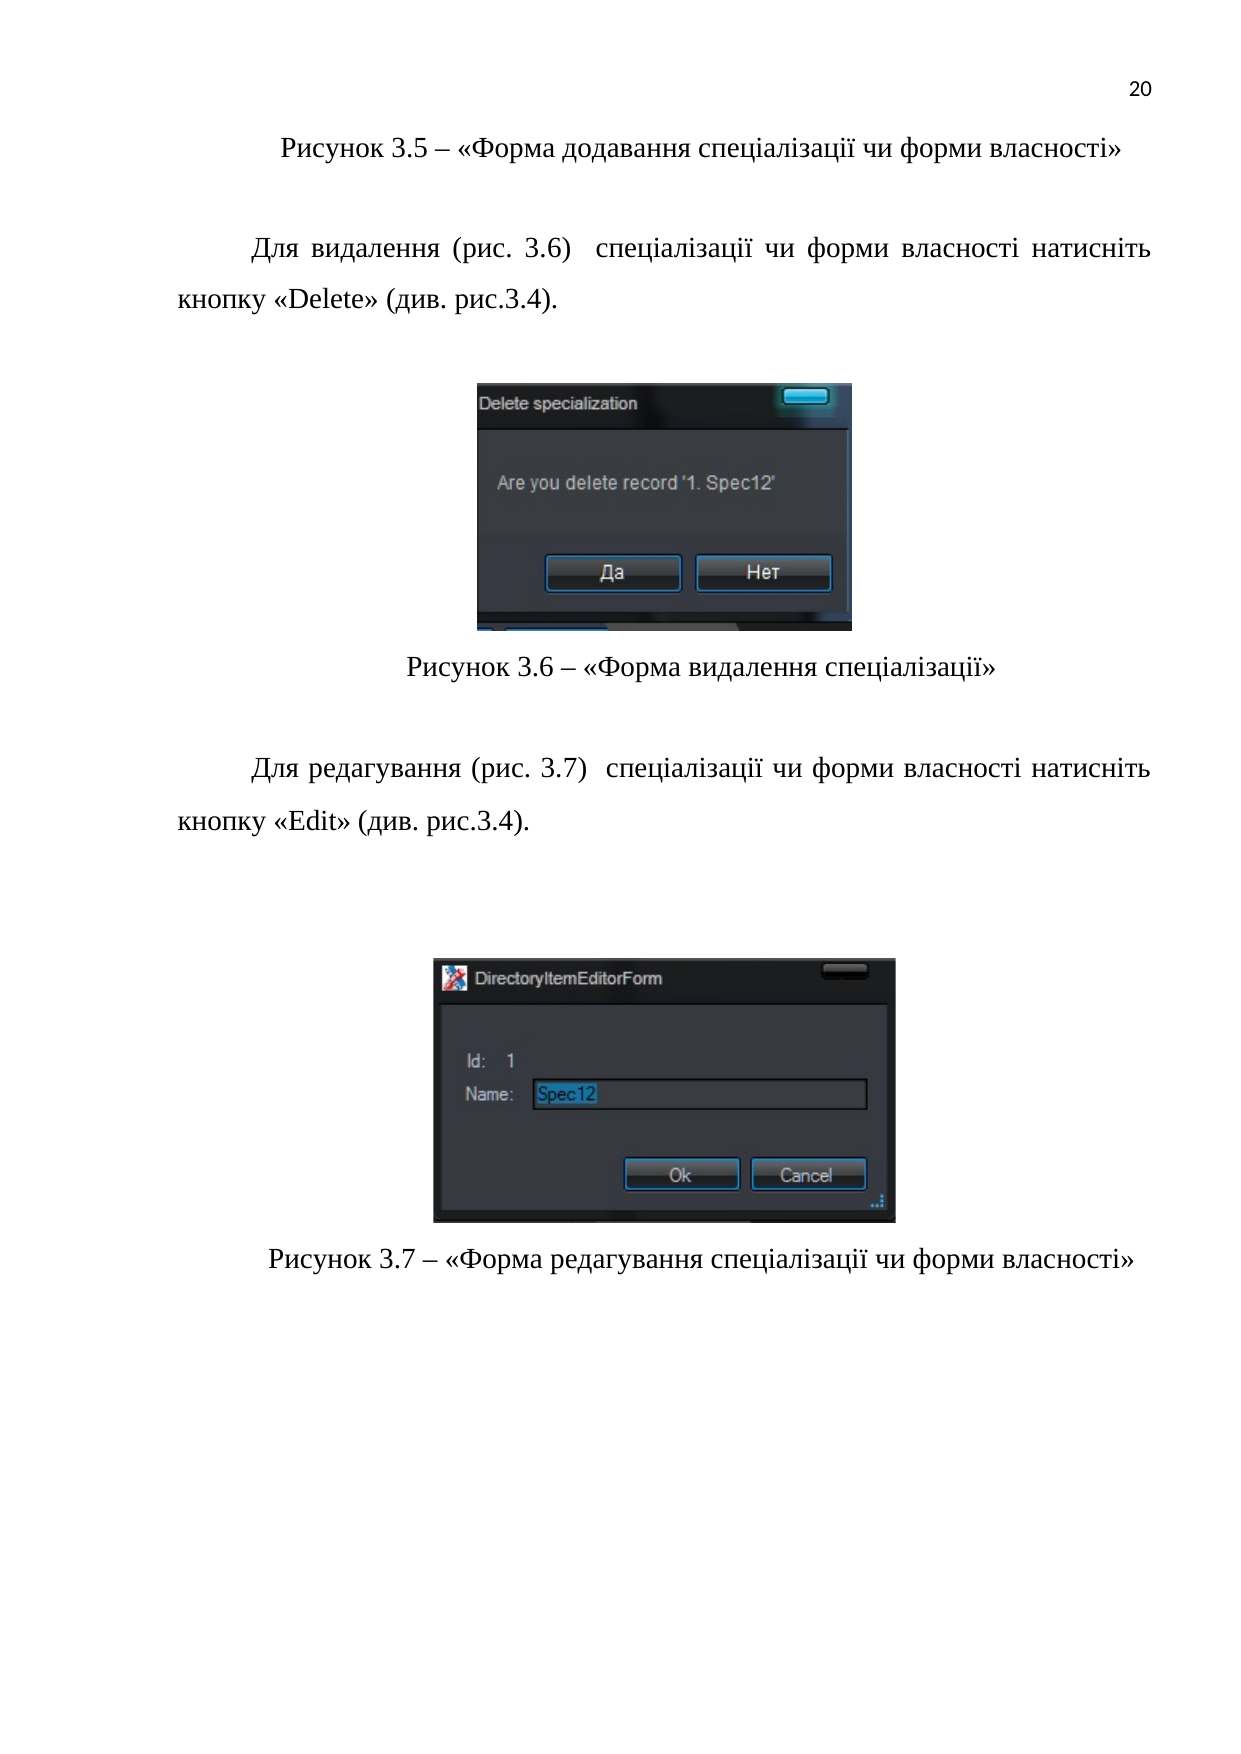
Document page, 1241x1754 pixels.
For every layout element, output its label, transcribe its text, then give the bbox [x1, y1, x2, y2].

text Для редагування (рис. 3.7) спеціалізації чи форми власності натисніть кнопку «Edit» (див. рис.3.4). [177, 750, 1152, 837]
text Для видалення (рис. 3.6) спеціалізації чи форми власності натисніть кнопку «Delete» (див. рис.3.4). [177, 230, 1152, 314]
picture [433, 958, 896, 1223]
text Рисунок 3.6 – «Форма видалення спеціалізації» [177, 649, 1152, 683]
text Рисунок 3.7 – «Форма редагування спеціалізації чи форми власності» [177, 1241, 1152, 1274]
text Рисунок 3.5 – «Форма додавання спеціалізації чи форми власності» [177, 130, 1152, 163]
picture [477, 383, 852, 631]
